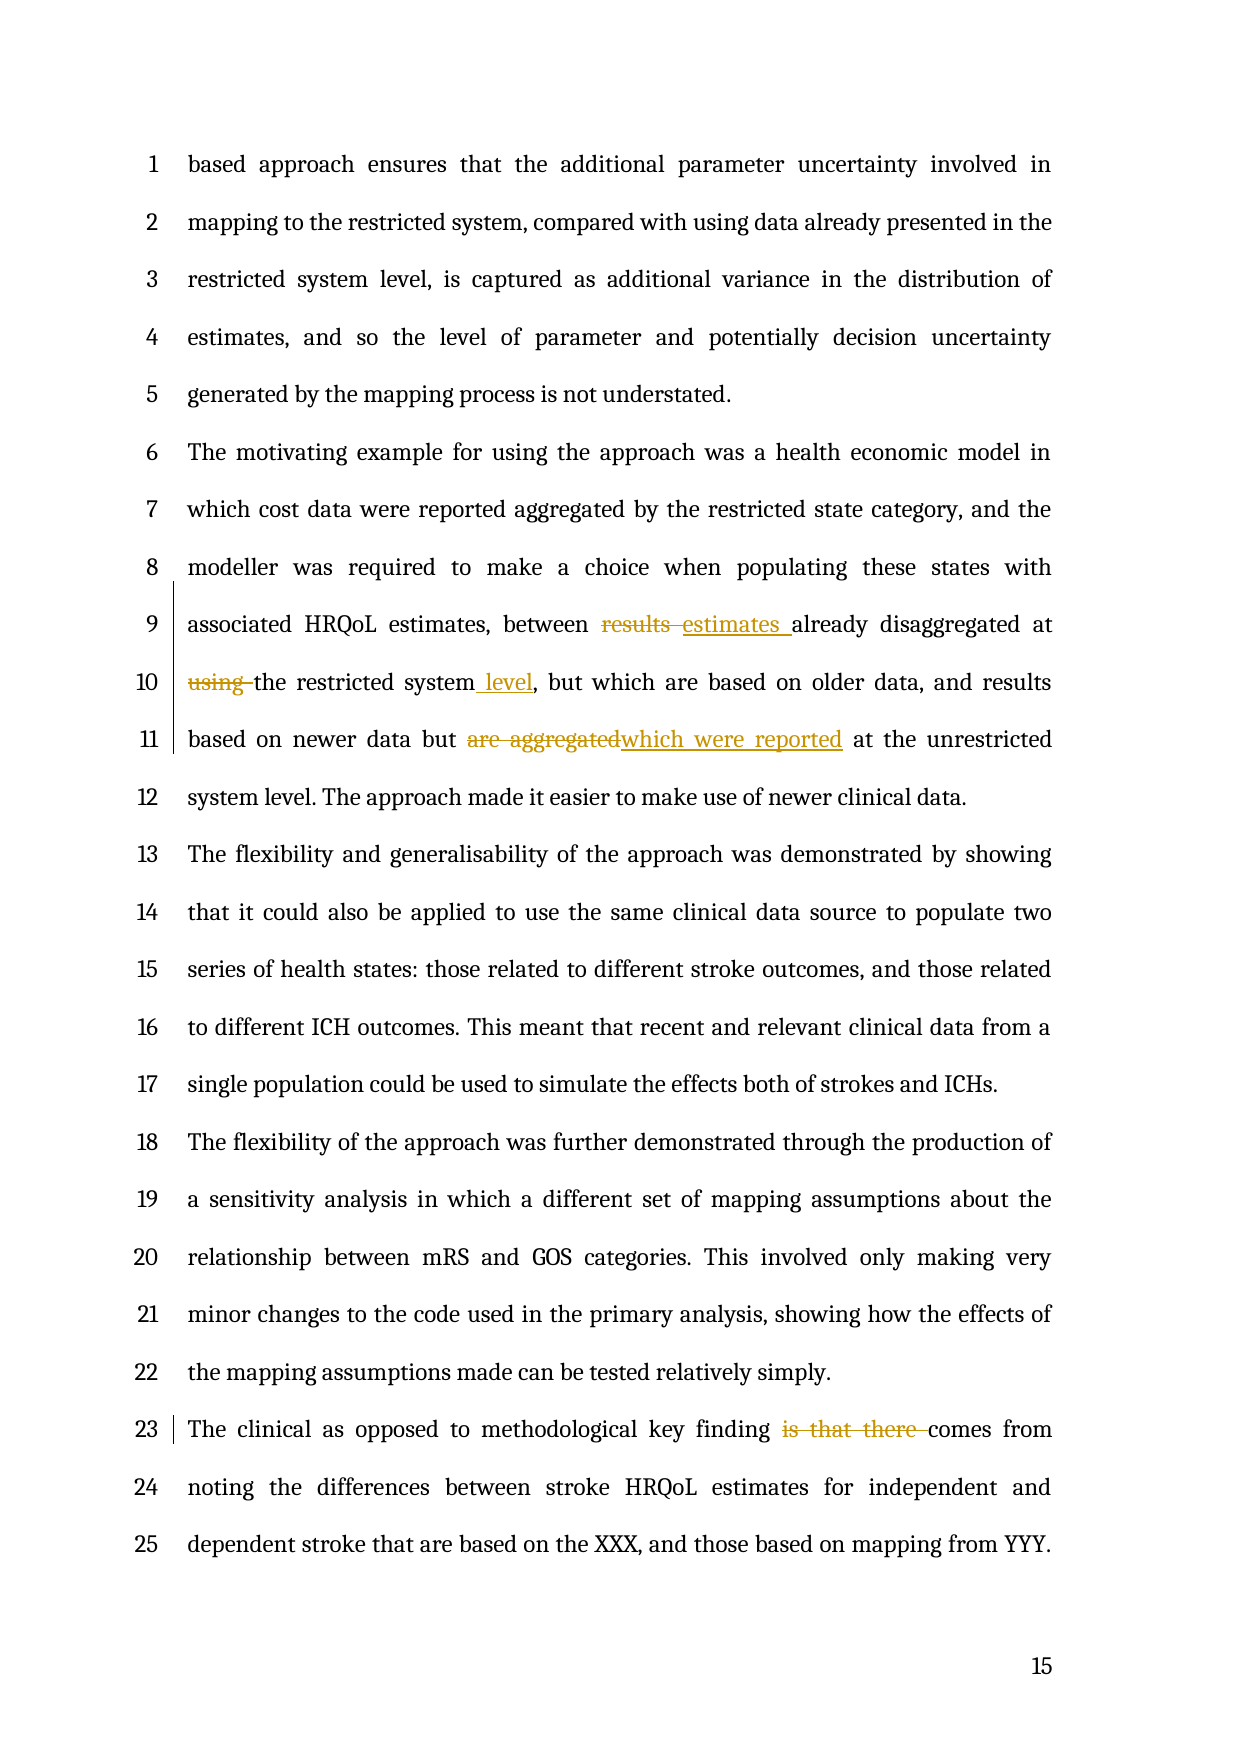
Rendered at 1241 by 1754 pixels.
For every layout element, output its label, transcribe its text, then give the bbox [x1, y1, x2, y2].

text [187, 150, 1053, 409]
text The flexibility of the approach was further demonstrated through the production of a sensitivity analysis in which a different set of mapping assumptions about the relationship between mRS and GOS categories. This involved only making very minor changes to the code used in the primary analysis, showing how the effects of the mapping assumptions made can be tested relatively simply. [187, 1127, 1053, 1386]
text The motivating example for using the approach was a health economic model in which cost data were reported aggregated by the restricted state category, and the modeller was required to make a choice when populating these states with associated HRQoL estimates, between already disaggregated at the restricted system, but which are based on older data, and results based on newer data but at the unrestricted system level. The approach made it easier to make use of newer clinical data. [187, 437, 1053, 811]
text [187, 1415, 1053, 1559]
text The flexibility and generalisability of the approach was demonstrated by showing that it could also be applied to use the same clinical data source to populate two series of health states: those related to different stroke outcomes, and those related to different ICH outcomes. This meant that recent and relevant clinical data from a single population could be used to simulate the effects both of strokes and ICHs. [187, 840, 1053, 1099]
